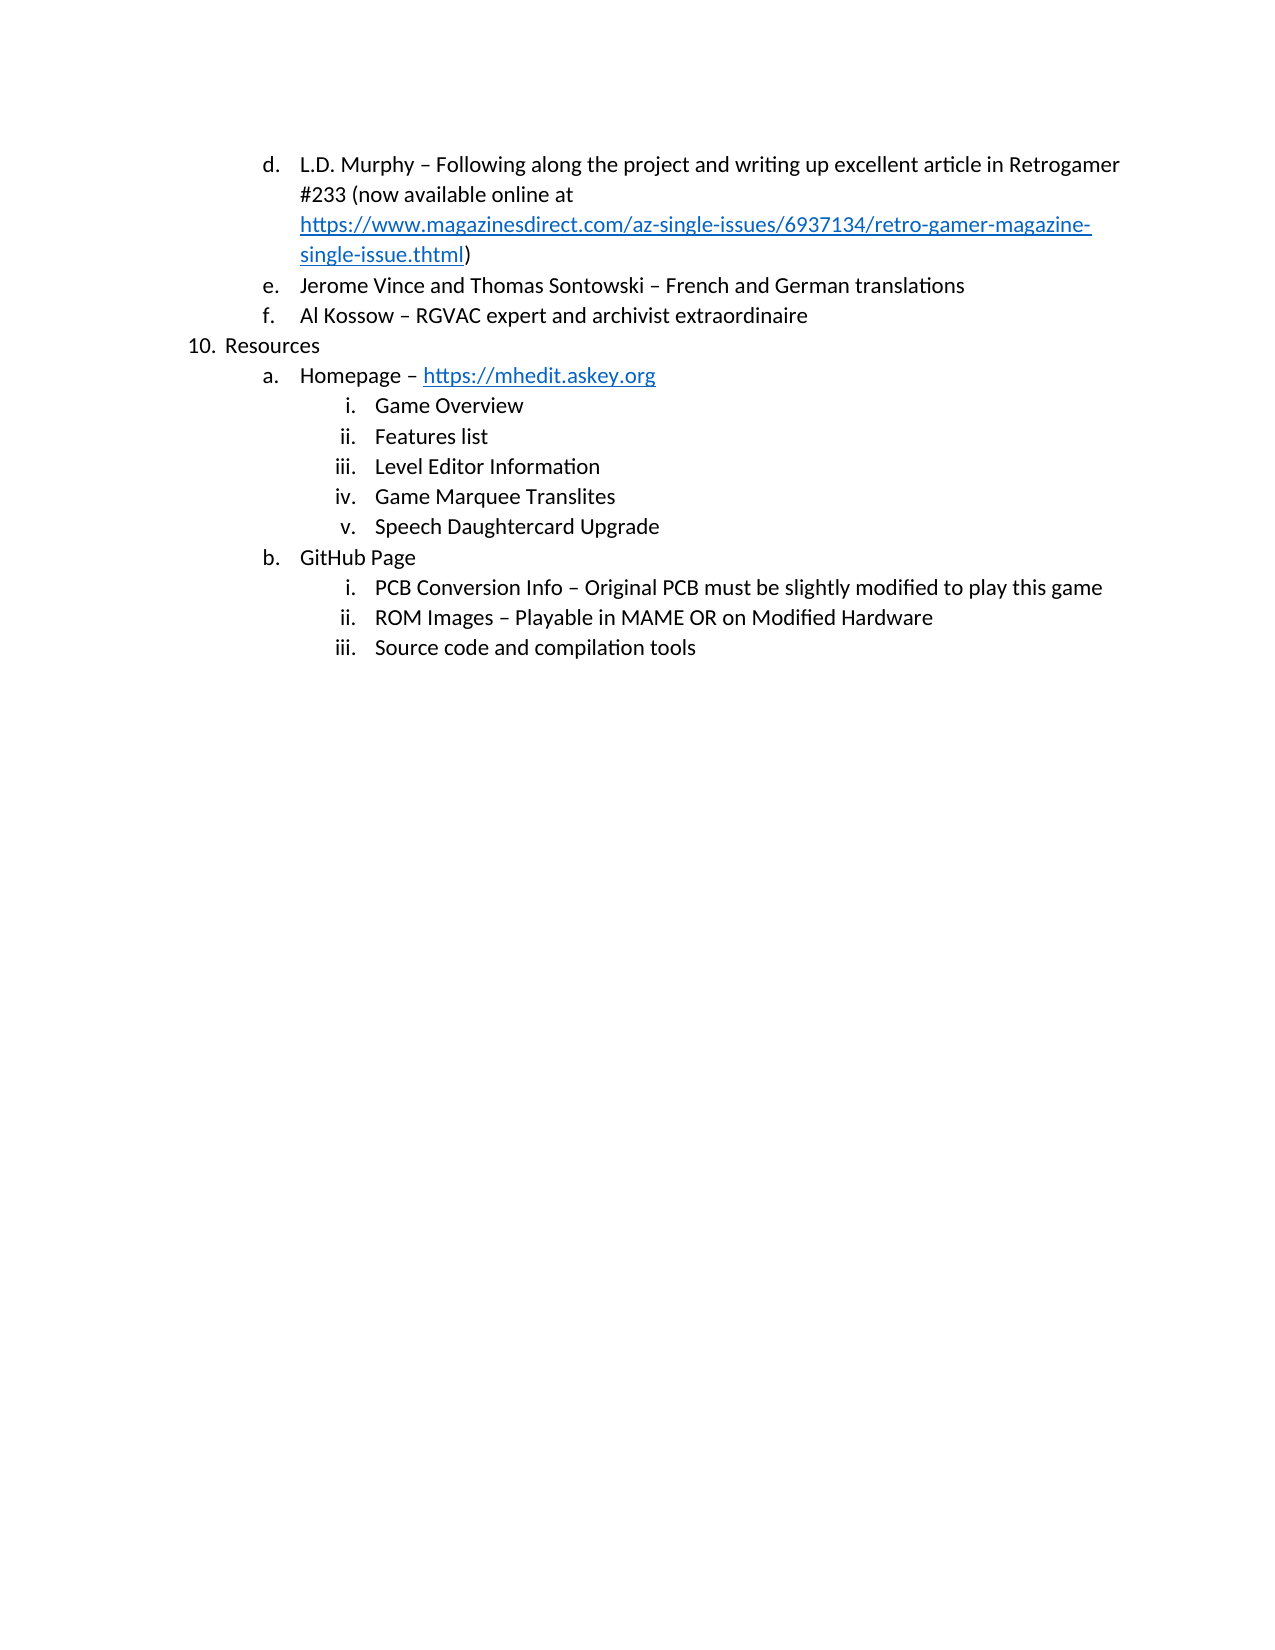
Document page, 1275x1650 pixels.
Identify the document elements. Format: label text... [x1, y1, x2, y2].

list Game Marquee Translites [356, 482, 1125, 510]
list Jerome Vince and Thomas Sontowski – French and German translations [262, 271, 1125, 299]
list Level Editor Information [356, 452, 1125, 480]
list Features list [356, 422, 1125, 450]
list GitHub Page [262, 543, 1125, 571]
list ROM Images – Playable in MAME OR on Modified Hardware [356, 603, 1125, 631]
list PCB Conversion Info – Original PCB must be slightly modified to play this game [356, 573, 1125, 601]
list Homepage – https://mhedit.askey.org [262, 361, 1125, 389]
list Source code and compilation tools [356, 633, 1125, 661]
list Game Overview [356, 392, 1125, 420]
list Al Kossow – RGVAC expert and archivist extraordinaire [262, 301, 1125, 329]
list L.D. Murphy – Following along the project and writing up excellent article in Retrogamer #233 (now available online at https://www.magazinesdirect.com/az-single-issues/6937134/retro-gamer-magazine-single-issue.thtml) [262, 150, 1125, 269]
list Resources [187, 331, 1125, 359]
list Speech Daughtercard Upgrade [356, 512, 1125, 541]
